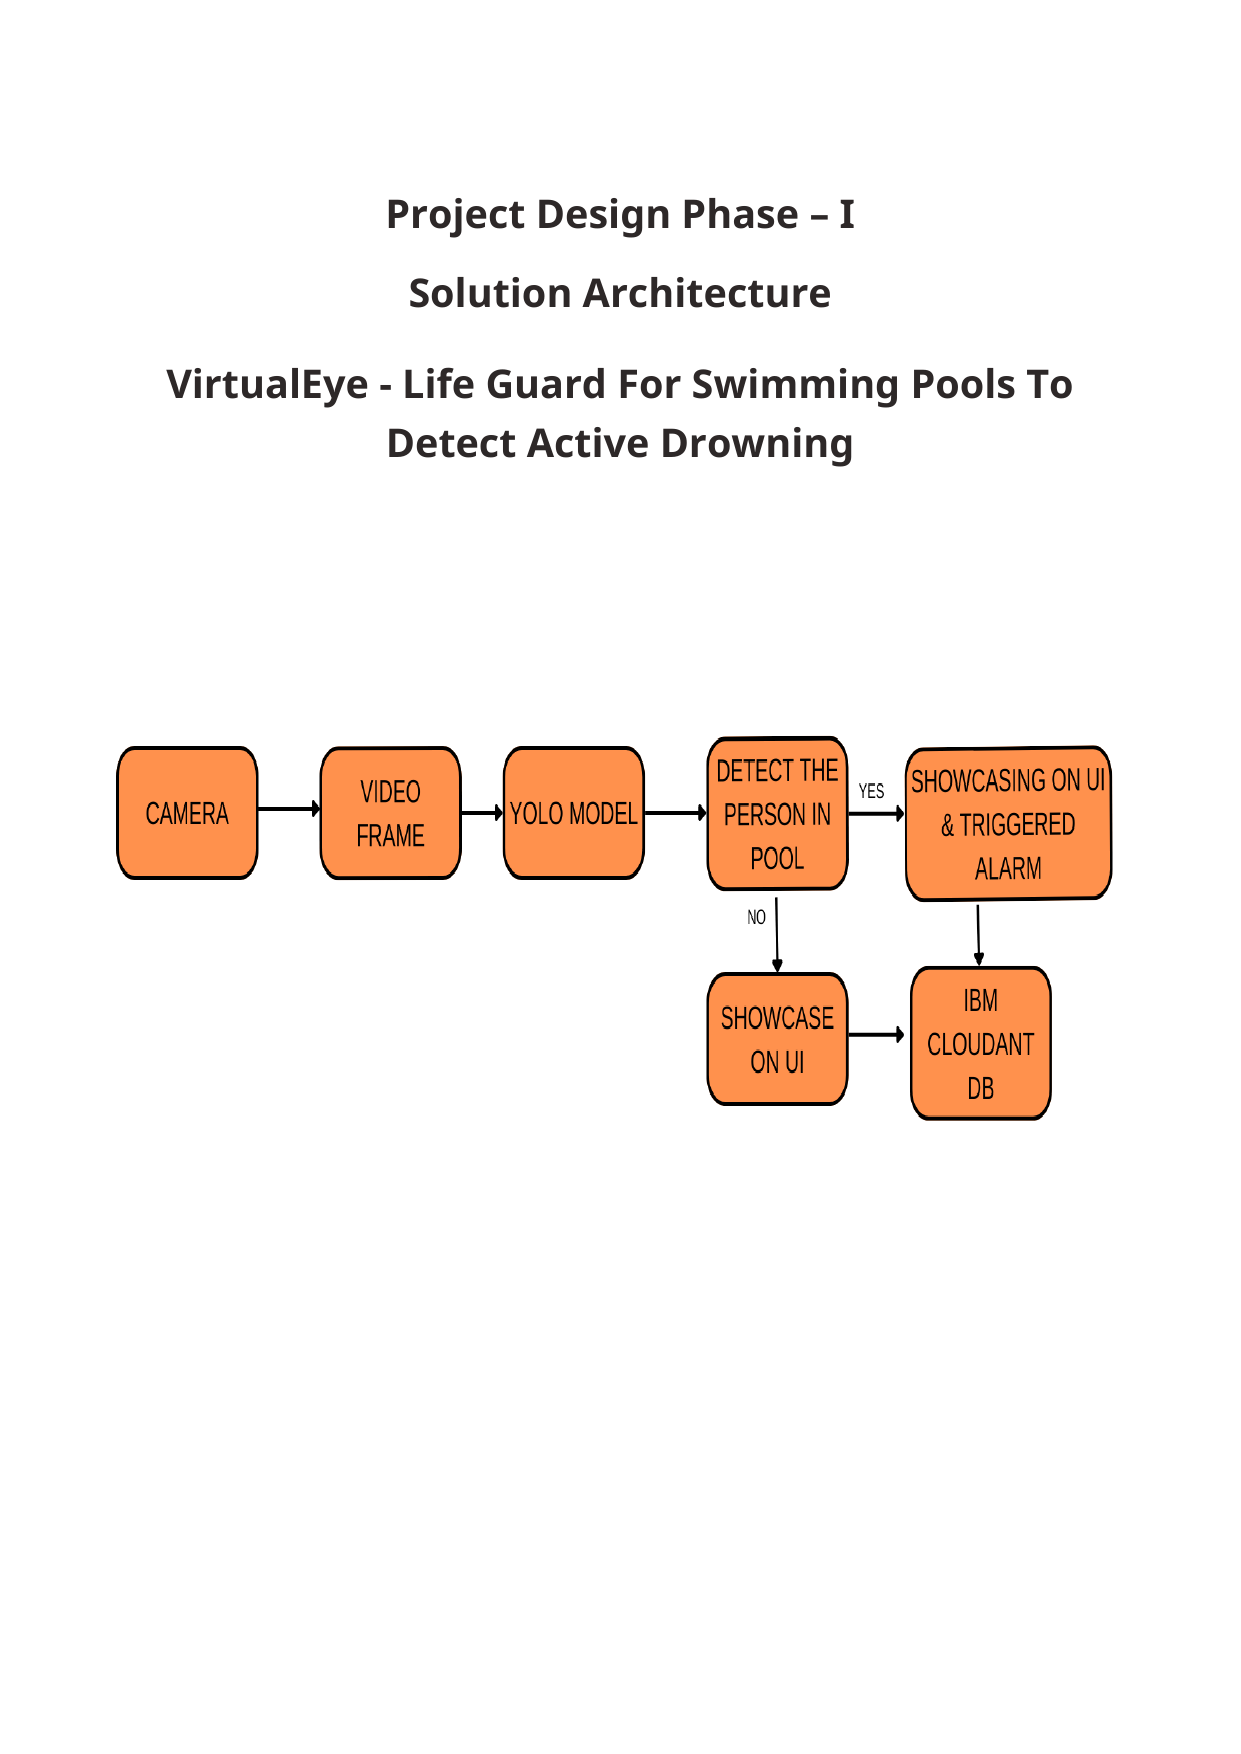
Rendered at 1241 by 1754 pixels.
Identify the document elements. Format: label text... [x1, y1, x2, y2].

picture [4, 672, 1219, 1185]
text Project Design Phase – I [150, 181, 1090, 241]
subtitle VirtualEye - Life Guard For Swimming Pools To Detect Active Drowning [150, 351, 1090, 469]
subtitle Solution Architecture [150, 266, 1090, 319]
